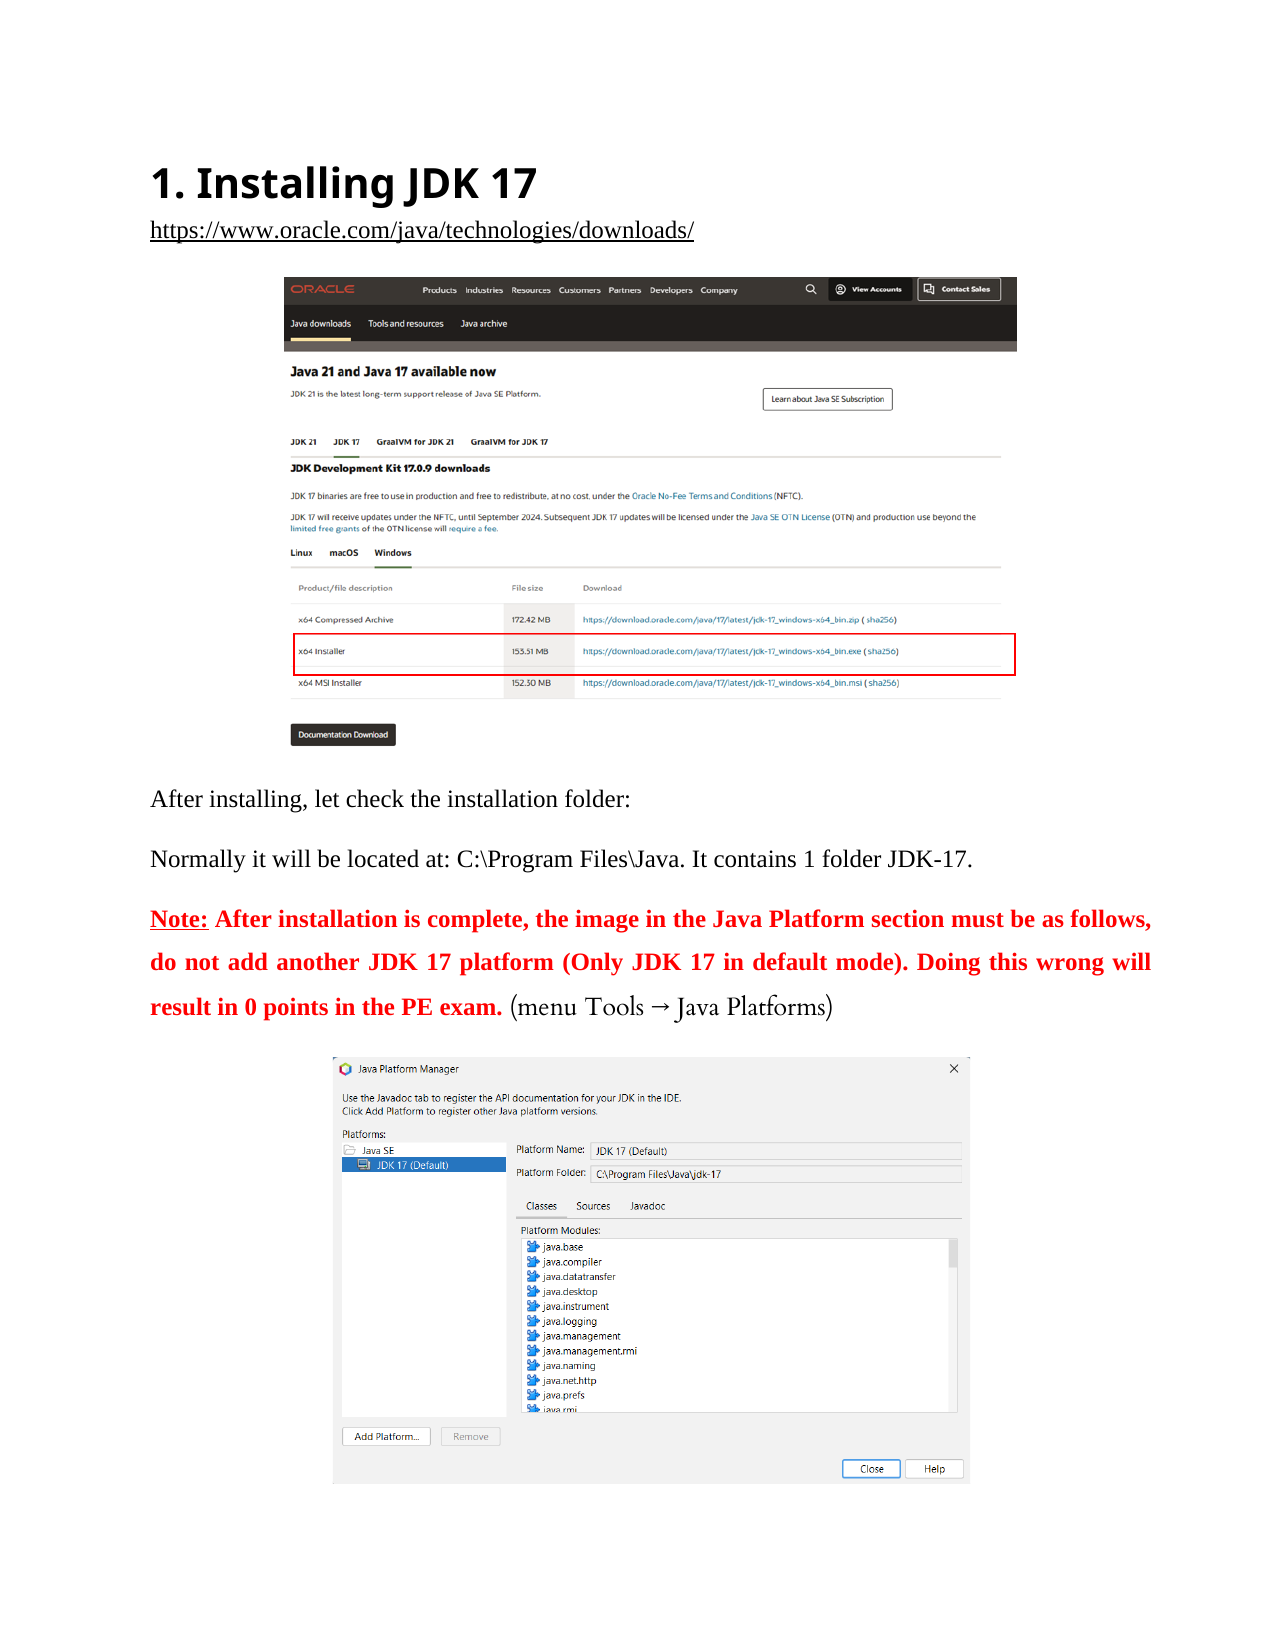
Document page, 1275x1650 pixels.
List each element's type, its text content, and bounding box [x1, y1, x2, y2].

picture [332, 1057, 971, 1484]
text Note: After installation is complete, the image in the Java Platform section must be as follows, do not add another JDK 17 platform (Only JDK 17 in default mode). Doing this wrong will result in 0 points in the PE exam. [150, 904, 1153, 1024]
text Normally it will be located at: C:\Program Files\Java. It contains 1 folder JDK-17. [150, 844, 1153, 873]
picture [281, 275, 1022, 754]
text After installing, let check the installation folder: [150, 784, 1153, 813]
text https://www.oracle.com/java/technologies/downloads/ [150, 215, 1153, 244]
subtitle 1. Installing JDK 17 [150, 154, 1153, 211]
